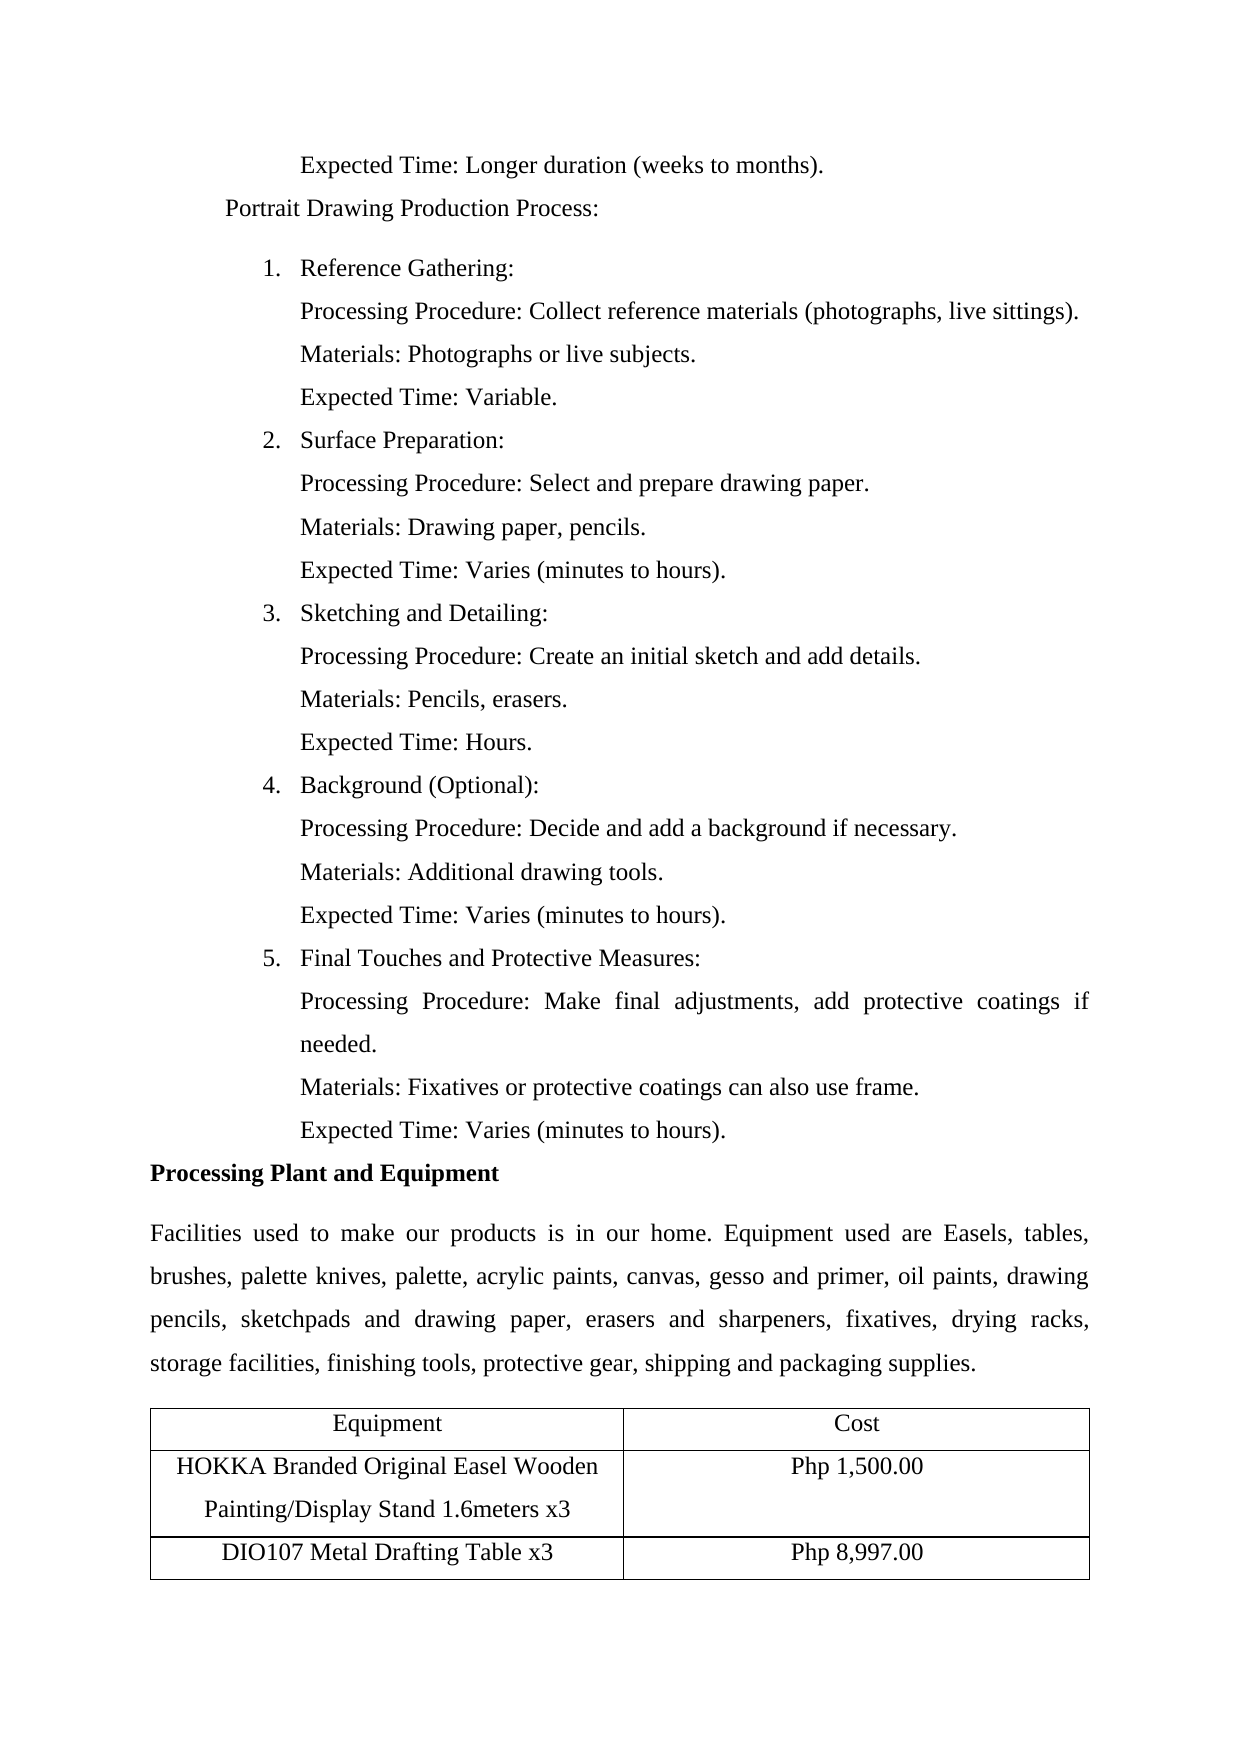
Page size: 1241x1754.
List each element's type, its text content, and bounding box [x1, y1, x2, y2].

text Materials: Additional drawing tools. [300, 857, 1090, 885]
text Materials: Pencils, erasers. [300, 684, 1090, 713]
table_cell Php 8,997.00 [624, 1538, 1089, 1579]
table_cell HOKKA Branded Original Easel Wooden Painting/Display Stand 1.6meters x3 [151, 1451, 623, 1536]
text Materials: Drawing paper, pencils. [300, 512, 1090, 540]
text Processing Procedure: Make final adjustments, add protective coatings if needed. [300, 986, 1090, 1058]
text Processing Procedure: Decide and add a background if necessary. [300, 813, 1090, 842]
text Processing Procedure: Create an initial sketch and add details. [300, 641, 1090, 670]
text Processing Procedure: Collect reference materials (photographs, live sittings). [300, 296, 1090, 325]
text Expected Time: Hours. [300, 727, 1090, 756]
table_cell Php 1,500.00 [624, 1451, 1089, 1536]
list Sketching and Detailing: [262, 598, 1090, 627]
text Processing Procedure: Select and prepare drawing paper. [300, 468, 1090, 497]
text Expected Time: Variable. [300, 382, 1090, 411]
list Reference Gathering: [262, 253, 1090, 282]
list Background (Optional): [262, 770, 1090, 799]
table_header Cost [624, 1409, 1089, 1450]
table_cell DIO107 Metal Drafting Table x3 [151, 1538, 623, 1579]
text Facilities used to make our products is in our home. Equipment used are Easels, tables, brushes, palette knives, palette, acrylic paints, canvas, gesso and primer, oil paints, drawing pencils, sketchpads and drawing paper, erasers and sharpeners, fixatives, drying racks, storage facilities, finishing tools, protective gear, shipping and packaging supplies. [150, 1218, 1090, 1376]
list Surface Preparation: [262, 425, 1090, 454]
table_header Equipment [151, 1409, 623, 1450]
text Expected Time: Varies (minutes to hours). [300, 555, 1090, 583]
list Final Touches and Protective Measures: [262, 943, 1090, 972]
text Materials: Fixatives or protective coatings can also use frame. [300, 1072, 1090, 1101]
text Materials: Photographs or live subjects. [300, 339, 1090, 368]
text Portrait Drawing Production Process: [150, 193, 1090, 222]
text Expected Time: Varies (minutes to hours). [300, 1115, 1090, 1144]
text Expected Time: Varies (minutes to hours). [300, 900, 1090, 928]
text Expected Time: Longer duration (weeks to months). [300, 150, 1090, 179]
text Processing Plant and Equipment [150, 1158, 1090, 1187]
